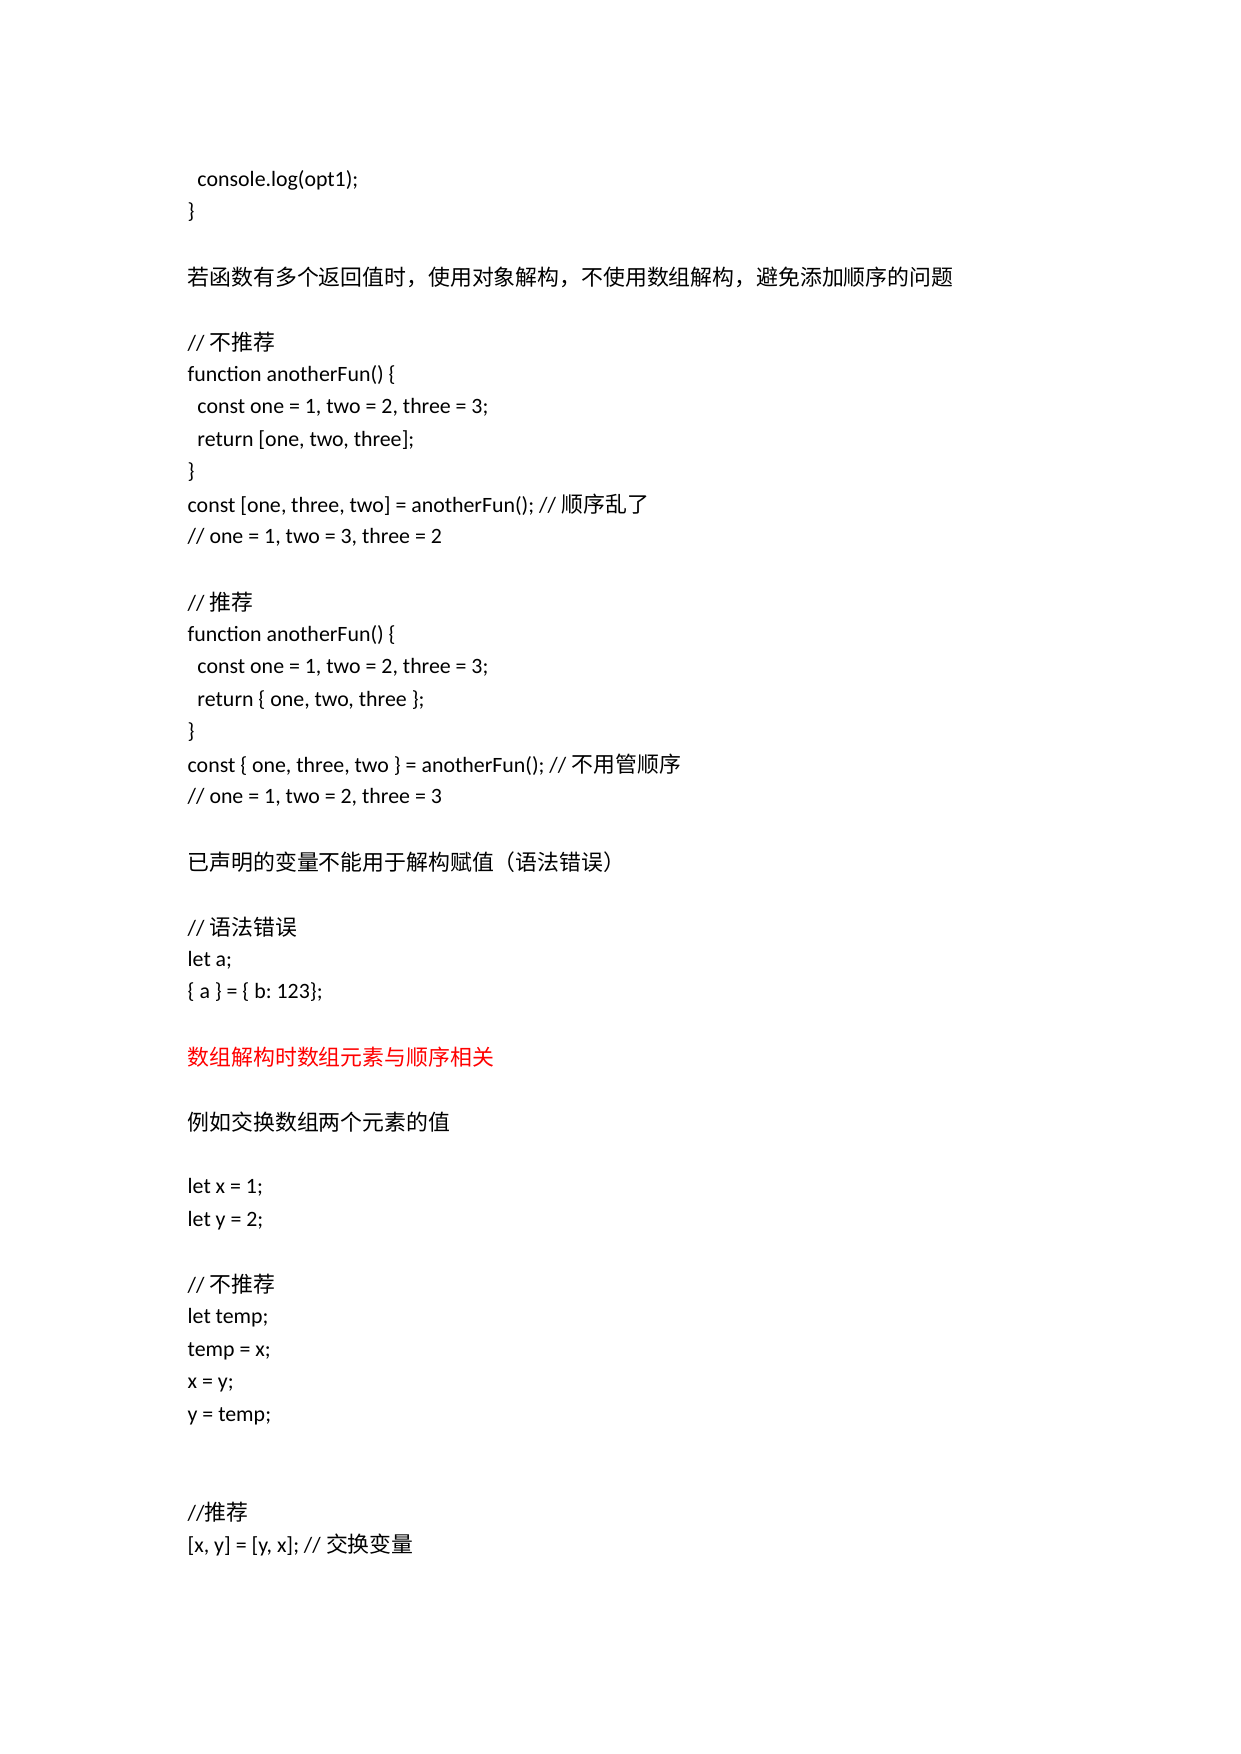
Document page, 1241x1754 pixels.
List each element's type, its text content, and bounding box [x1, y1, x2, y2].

text function anotherFun() { [187, 617, 1053, 649]
text let a; [187, 942, 1053, 974]
text const [one, three, two] = anotherFun(); // 顺序乱了 [187, 487, 1053, 519]
text let y = 2; [187, 1202, 1053, 1234]
text const { one, three, two } = anotherFun(); // 不用管顺序 [187, 747, 1053, 779]
text return { one, two, three }; [187, 682, 1053, 714]
text let x = 1; [187, 1169, 1053, 1202]
text const one = 1, two = 2, three = 3; [187, 389, 1053, 422]
text 数组解构时数组元素与顺序相关 [187, 1039, 1053, 1072]
text 已声明的变量不能用于解构赋值（语法错误） [187, 844, 1053, 877]
text let temp; [187, 1299, 1053, 1332]
text temp = x; [187, 1332, 1053, 1364]
text console.log(opt1); [187, 162, 1053, 194]
text 例如交换数组两个元素的值 [187, 1104, 1053, 1137]
text const one = 1, two = 2, three = 3; [187, 649, 1053, 682]
text function anotherFun() { [187, 357, 1053, 389]
text //推荐 [187, 1494, 1053, 1527]
text } [187, 714, 1053, 747]
text } [187, 194, 1053, 227]
text } [187, 454, 1053, 487]
text { a } = { b: 123}; [187, 974, 1053, 1007]
text return [one, two, three]; [187, 422, 1053, 454]
text // one = 1, two = 3, three = 2 [187, 519, 1053, 552]
text y = temp; [187, 1397, 1053, 1429]
text [x, y] = [y, x]; // 交换变量 [187, 1527, 1053, 1559]
text // 不推荐 [187, 324, 1053, 357]
text x = y; [187, 1364, 1053, 1397]
text 若函数有多个返回值时，使用对象解构，不使用数组解构，避免添加顺序的问题 [187, 259, 1053, 292]
text // 推荐 [187, 584, 1053, 617]
text // one = 1, two = 2, three = 3 [187, 779, 1053, 812]
text // 语法错误 [187, 909, 1053, 942]
text // 不推荐 [187, 1267, 1053, 1299]
